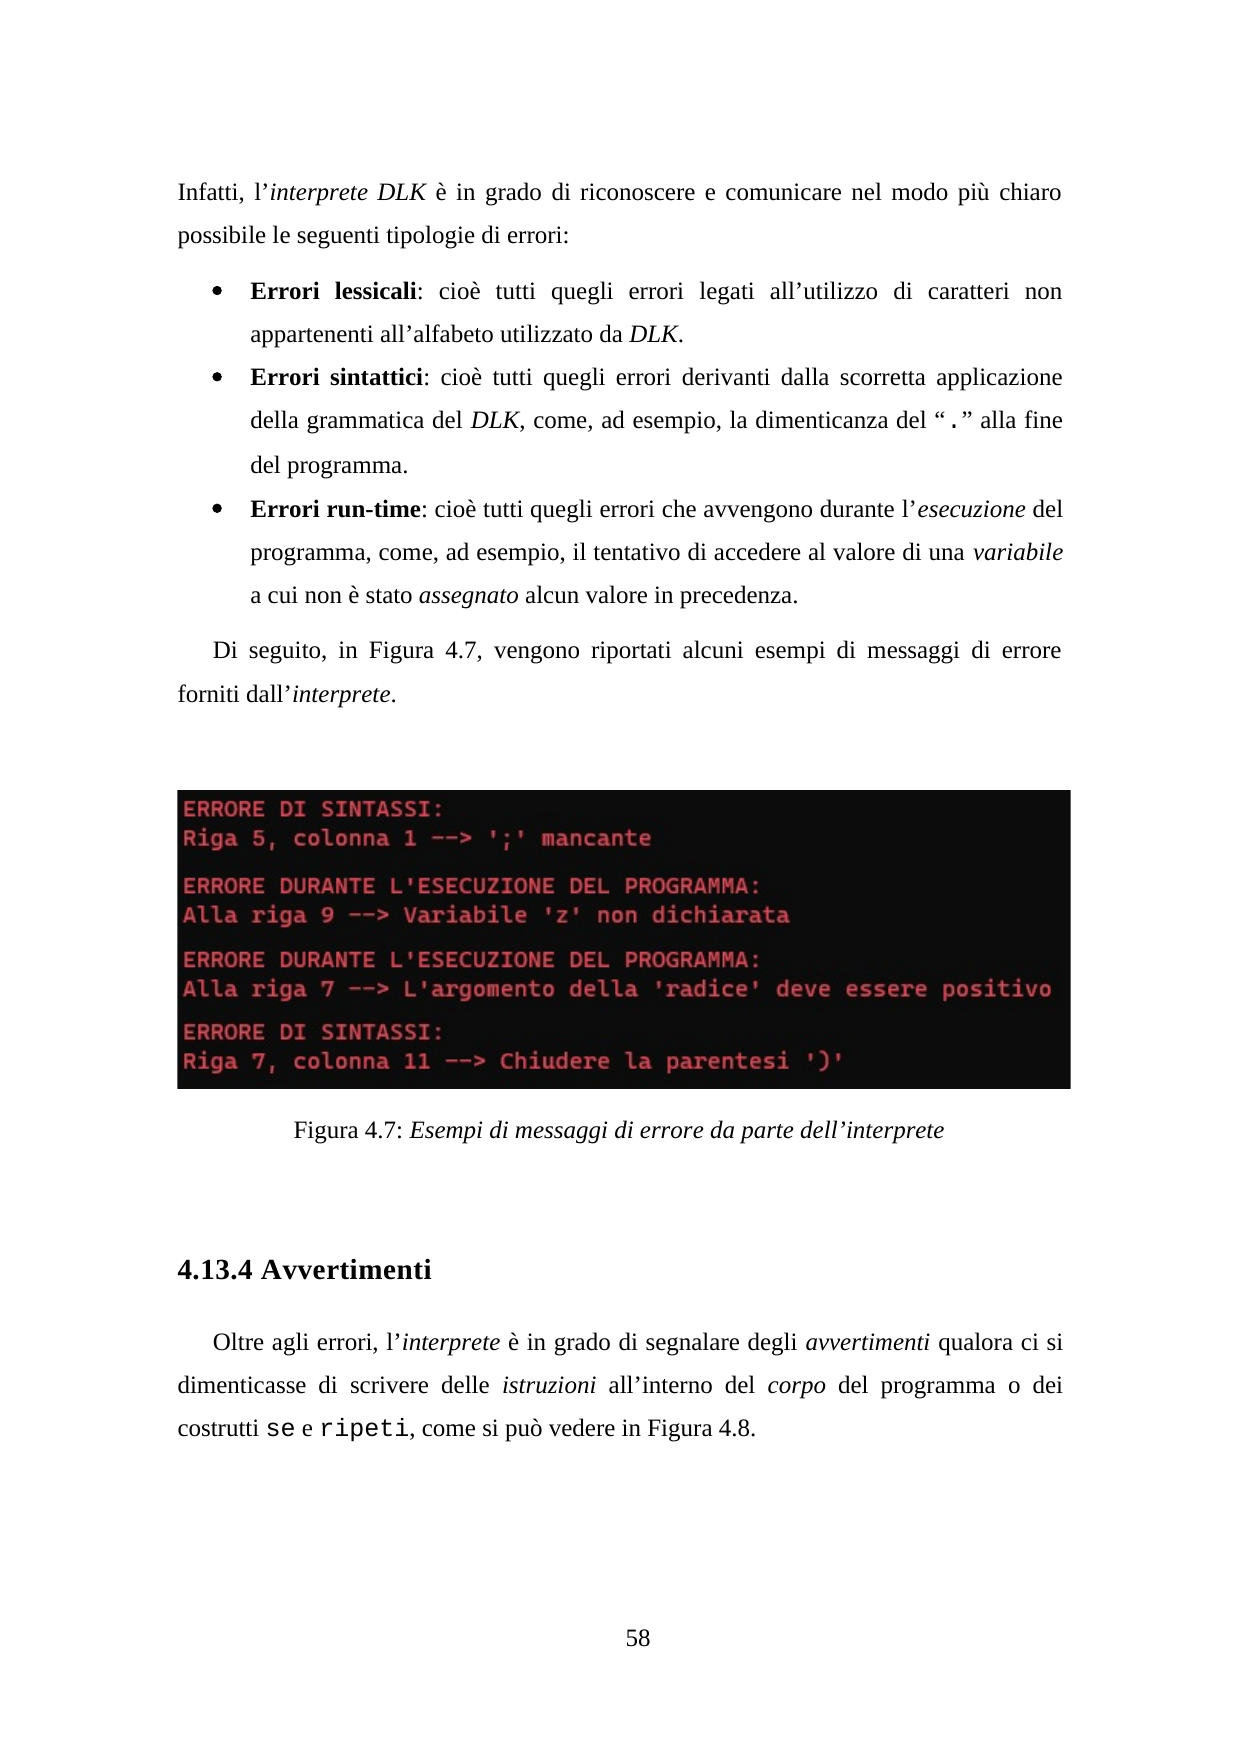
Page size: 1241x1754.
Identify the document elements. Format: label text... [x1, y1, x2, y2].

subtitle 4.13.4 Avvertimenti [177, 1252, 1063, 1285]
text Figura 4.7: Esempi di messaggi di errore da parte dell’interprete [177, 1116, 1063, 1144]
list Errori lessicali: cioè tutti quegli errori legati all’utilizzo di caratteri non appartenenti all’alfabeto utilizzato da DLK. [213, 276, 1063, 348]
text Di seguito, in Figura 4.7, vengono riportati alcuni esempi di messaggi di errore forniti dall’interprete. [177, 636, 1063, 707]
text Oltre agli errori, l’interprete è in grado di segnalare degli avvertimenti qualora ci si dimenticasse di scrivere delle istruzioni all’interno del corpo del programma o dei costrutti se e ripeti, come si può vedere in Figura 4.8. [177, 1327, 1063, 1444]
list Errori run-time: cioè tutti quegli errori che avvengono durante l’esecuzione del programma, come, ad esempio, il tentativo di accedere al valore di una variabile a cui non è stato assegnato alcun valore in precedenza. [213, 494, 1063, 609]
picture [177, 790, 1071, 1089]
